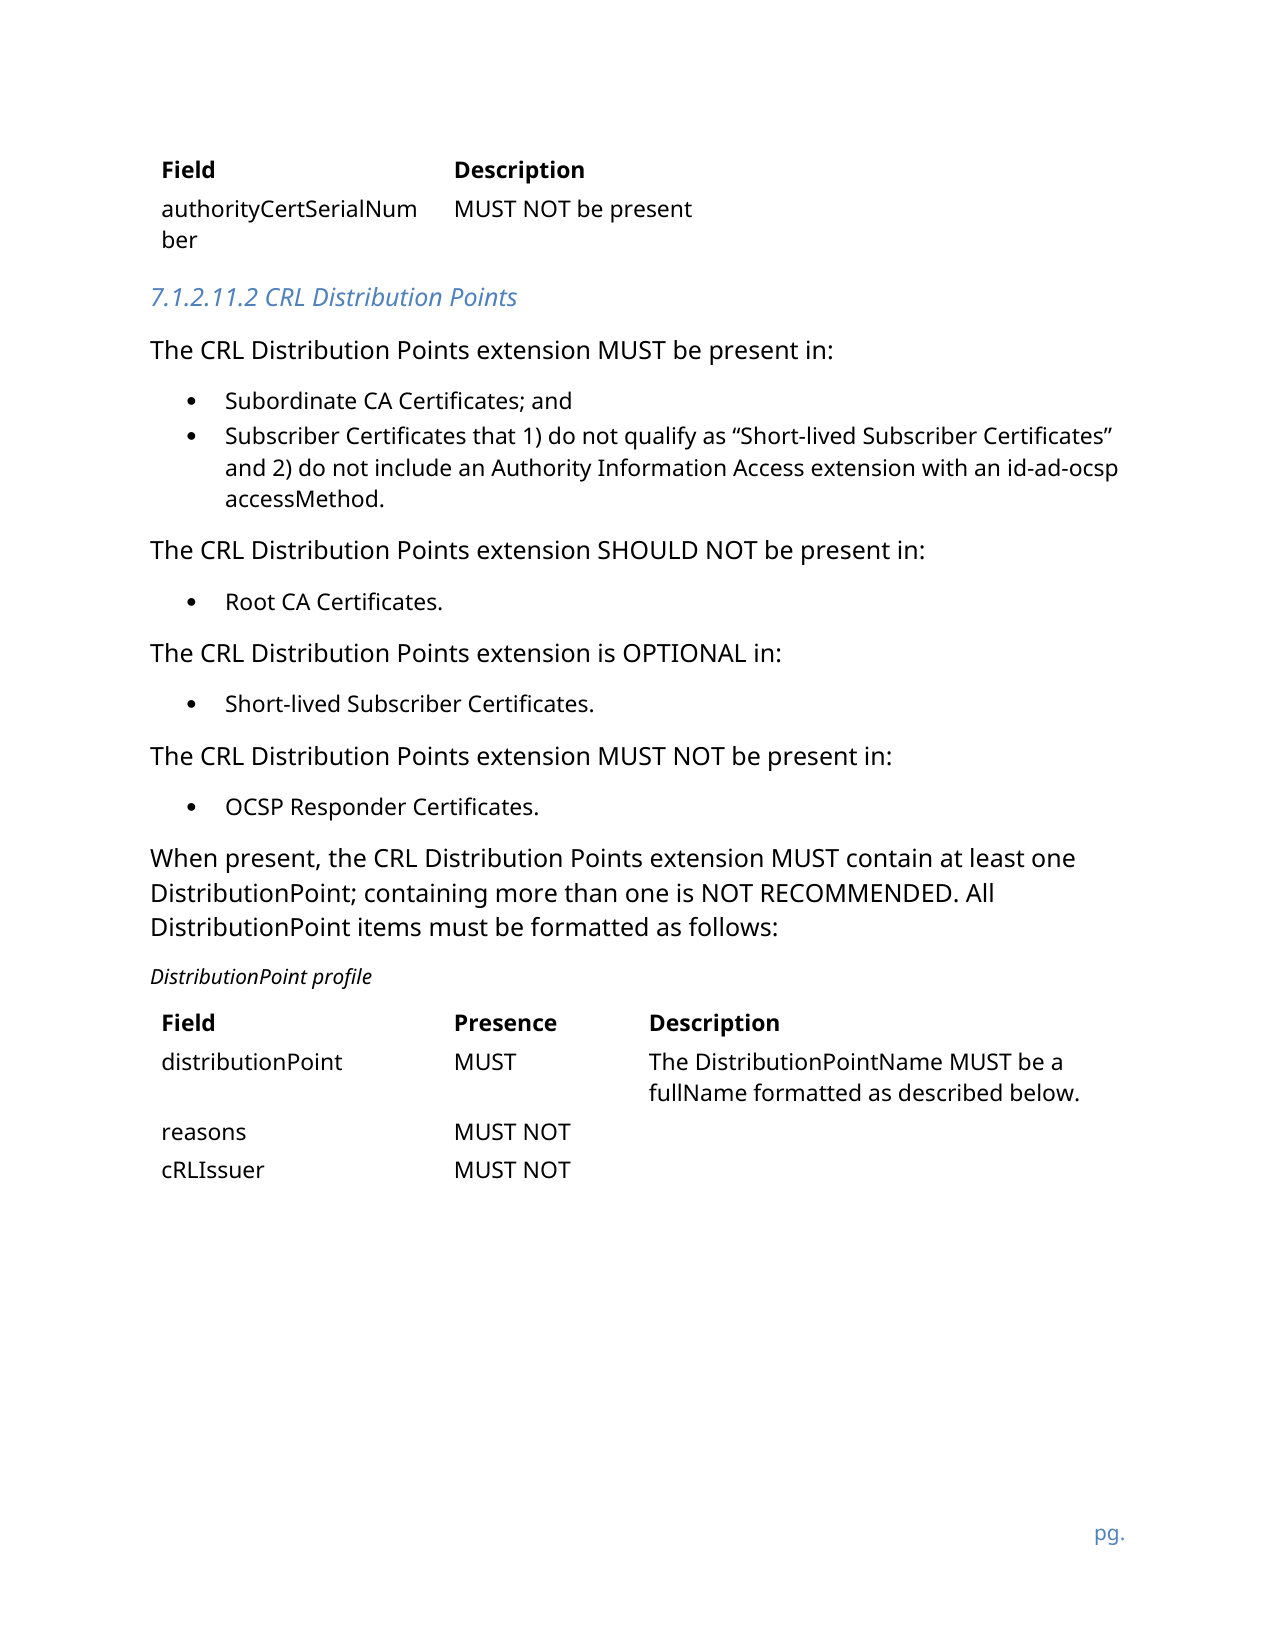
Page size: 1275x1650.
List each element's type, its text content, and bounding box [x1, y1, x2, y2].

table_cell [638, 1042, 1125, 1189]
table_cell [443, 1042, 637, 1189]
list Subscriber Certificates that 1) do not qualify as “Short-lived Subscriber Certificates” and 2) do not include an Authority Information Access extension with an id-ad-ocsp accessMethod. [187, 420, 1125, 514]
text The CRL Distribution Points extension is OPTIONAL in: [150, 636, 1125, 669]
text The CRL Distribution Points extension SHOULD NOT be present in: [150, 533, 1125, 567]
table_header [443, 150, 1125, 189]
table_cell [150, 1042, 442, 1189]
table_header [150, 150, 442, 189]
text When present, the CRL Distribution Points extension MUST contain at least one DistributionPoint; containing more than one is NOT RECOMMENDED. All DistributionPoint items must be formatted as follows: [150, 841, 1125, 943]
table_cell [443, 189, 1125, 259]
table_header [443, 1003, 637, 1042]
subtitle 7.1.2.11.2 CRL Distribution Points [150, 279, 1125, 314]
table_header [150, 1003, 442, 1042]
list Root CA Certificates. [187, 586, 1125, 617]
list Subordinate CA Certificates; and [187, 385, 1125, 416]
text The CRL Distribution Points extension MUST NOT be present in: [150, 738, 1125, 772]
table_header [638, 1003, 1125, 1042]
text DistributionPoint profile [150, 962, 1125, 991]
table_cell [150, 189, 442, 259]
list OCSP Responder Certificates. [187, 791, 1125, 822]
list Short-lived Subscriber Certificates. [187, 688, 1125, 719]
text The CRL Distribution Points extension MUST be present in: [150, 332, 1125, 366]
